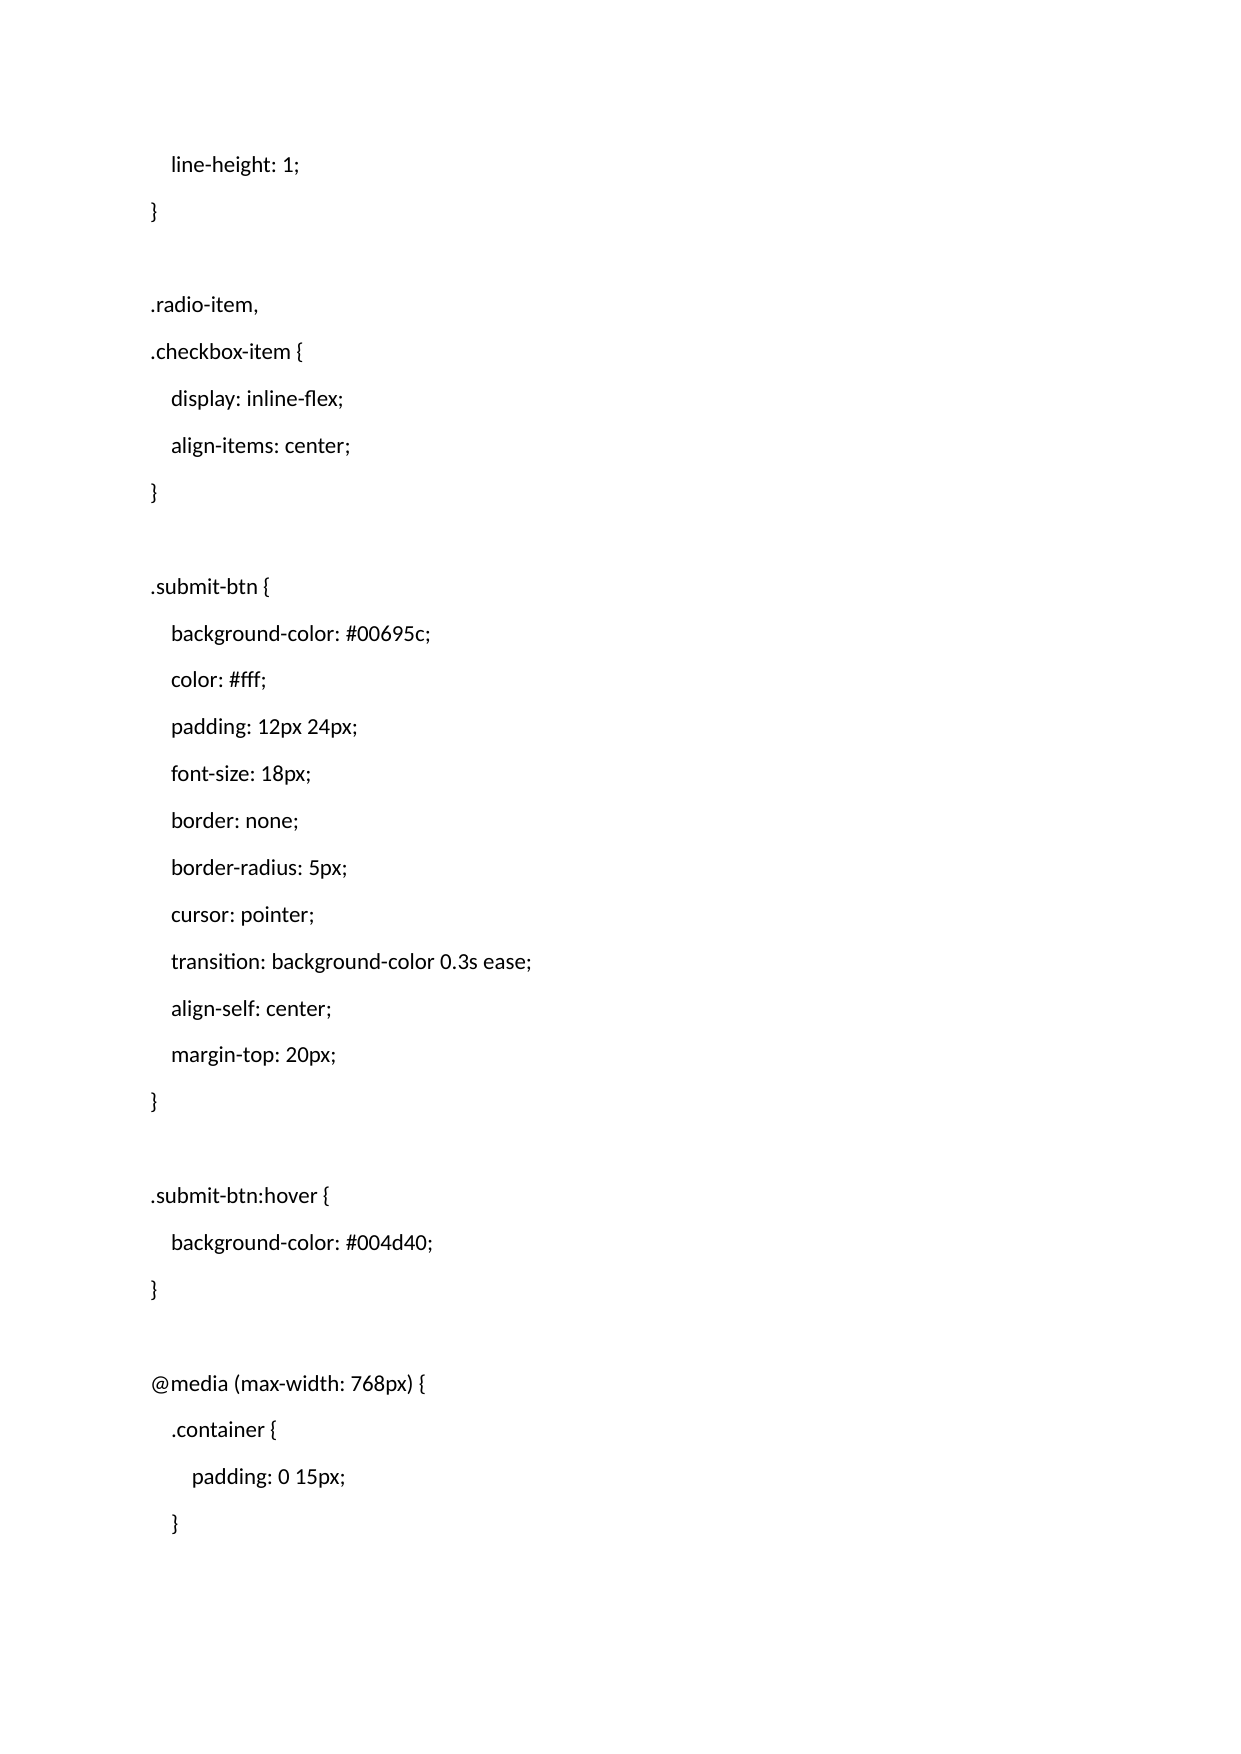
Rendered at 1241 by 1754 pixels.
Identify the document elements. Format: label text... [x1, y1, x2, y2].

text line-height: 1; [150, 150, 1090, 178]
text font-size: 18px; [150, 759, 1090, 787]
text border: none; [150, 806, 1090, 834]
text } [150, 1087, 1090, 1116]
text .radio-item, [150, 291, 1090, 319]
text align-items: center; [150, 431, 1090, 459]
text } [150, 1509, 1090, 1537]
text cursor: pointer; [150, 900, 1090, 928]
text border-radius: 5px; [150, 853, 1090, 881]
text display: inline-flex; [150, 384, 1090, 412]
text } [150, 197, 1090, 225]
text color: #fff; [150, 666, 1090, 694]
text background-color: #00695c; [150, 619, 1090, 647]
text .checkbox-item { [150, 337, 1090, 366]
text } [150, 1275, 1090, 1303]
text background-color: #004d40; [150, 1228, 1090, 1256]
text } [150, 478, 1090, 506]
text .submit-btn { [150, 572, 1090, 600]
text .submit-btn:hover { [150, 1181, 1090, 1209]
text align-self: center; [150, 994, 1090, 1022]
text transition: background-color 0.3s ease; [150, 947, 1090, 975]
text padding: 12px 24px; [150, 712, 1090, 741]
text margin-top: 20px; [150, 1041, 1090, 1069]
text padding: 0 15px; [150, 1462, 1090, 1491]
text .container { [150, 1416, 1090, 1444]
text @media (max-width: 768px) { [150, 1369, 1090, 1397]
